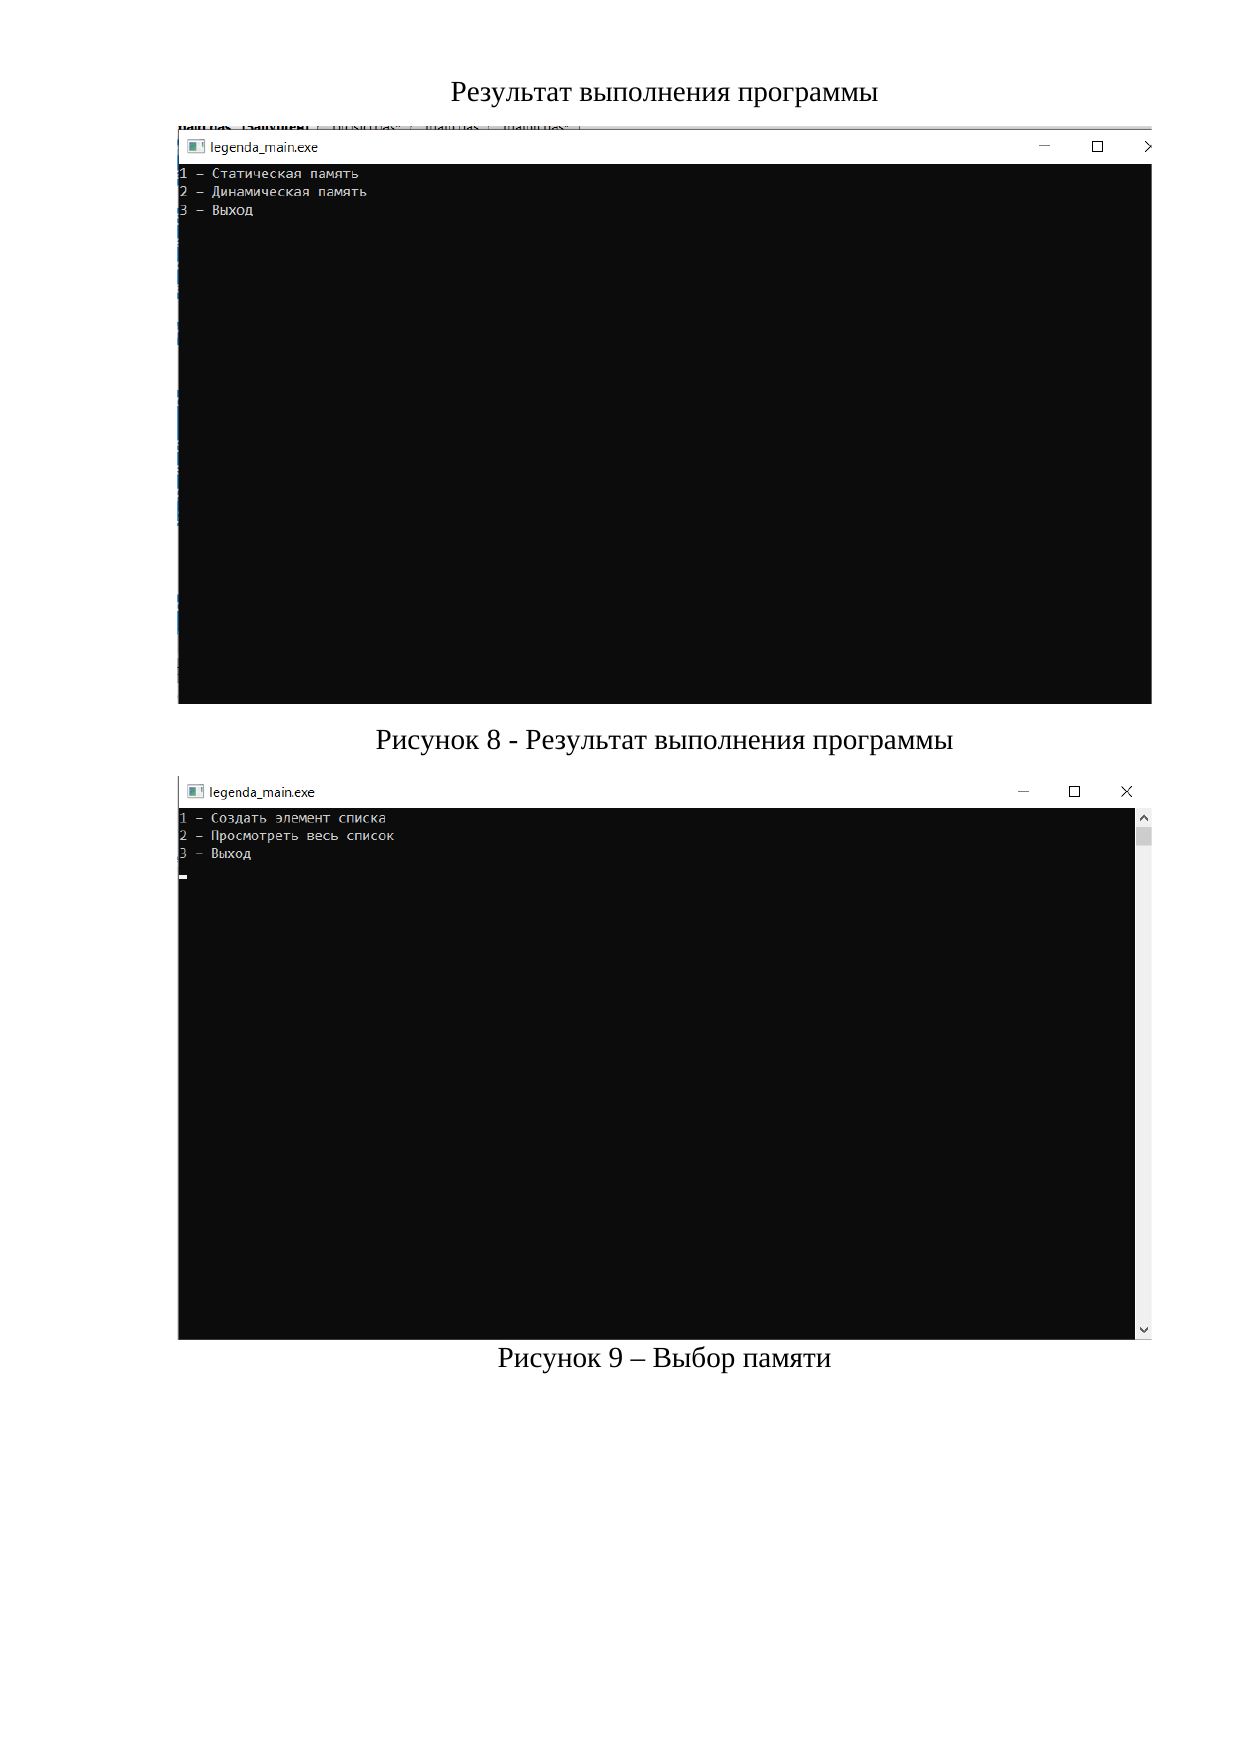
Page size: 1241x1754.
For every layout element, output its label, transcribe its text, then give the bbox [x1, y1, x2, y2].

text Рисунок 8 - Результат выполнения программы [177, 722, 1152, 756]
picture [177, 126, 1152, 704]
text Результат выполнения программы [177, 74, 1152, 107]
picture [177, 776, 1152, 1340]
text Рисунок 9 – Выбор памяти [177, 1340, 1152, 1373]
